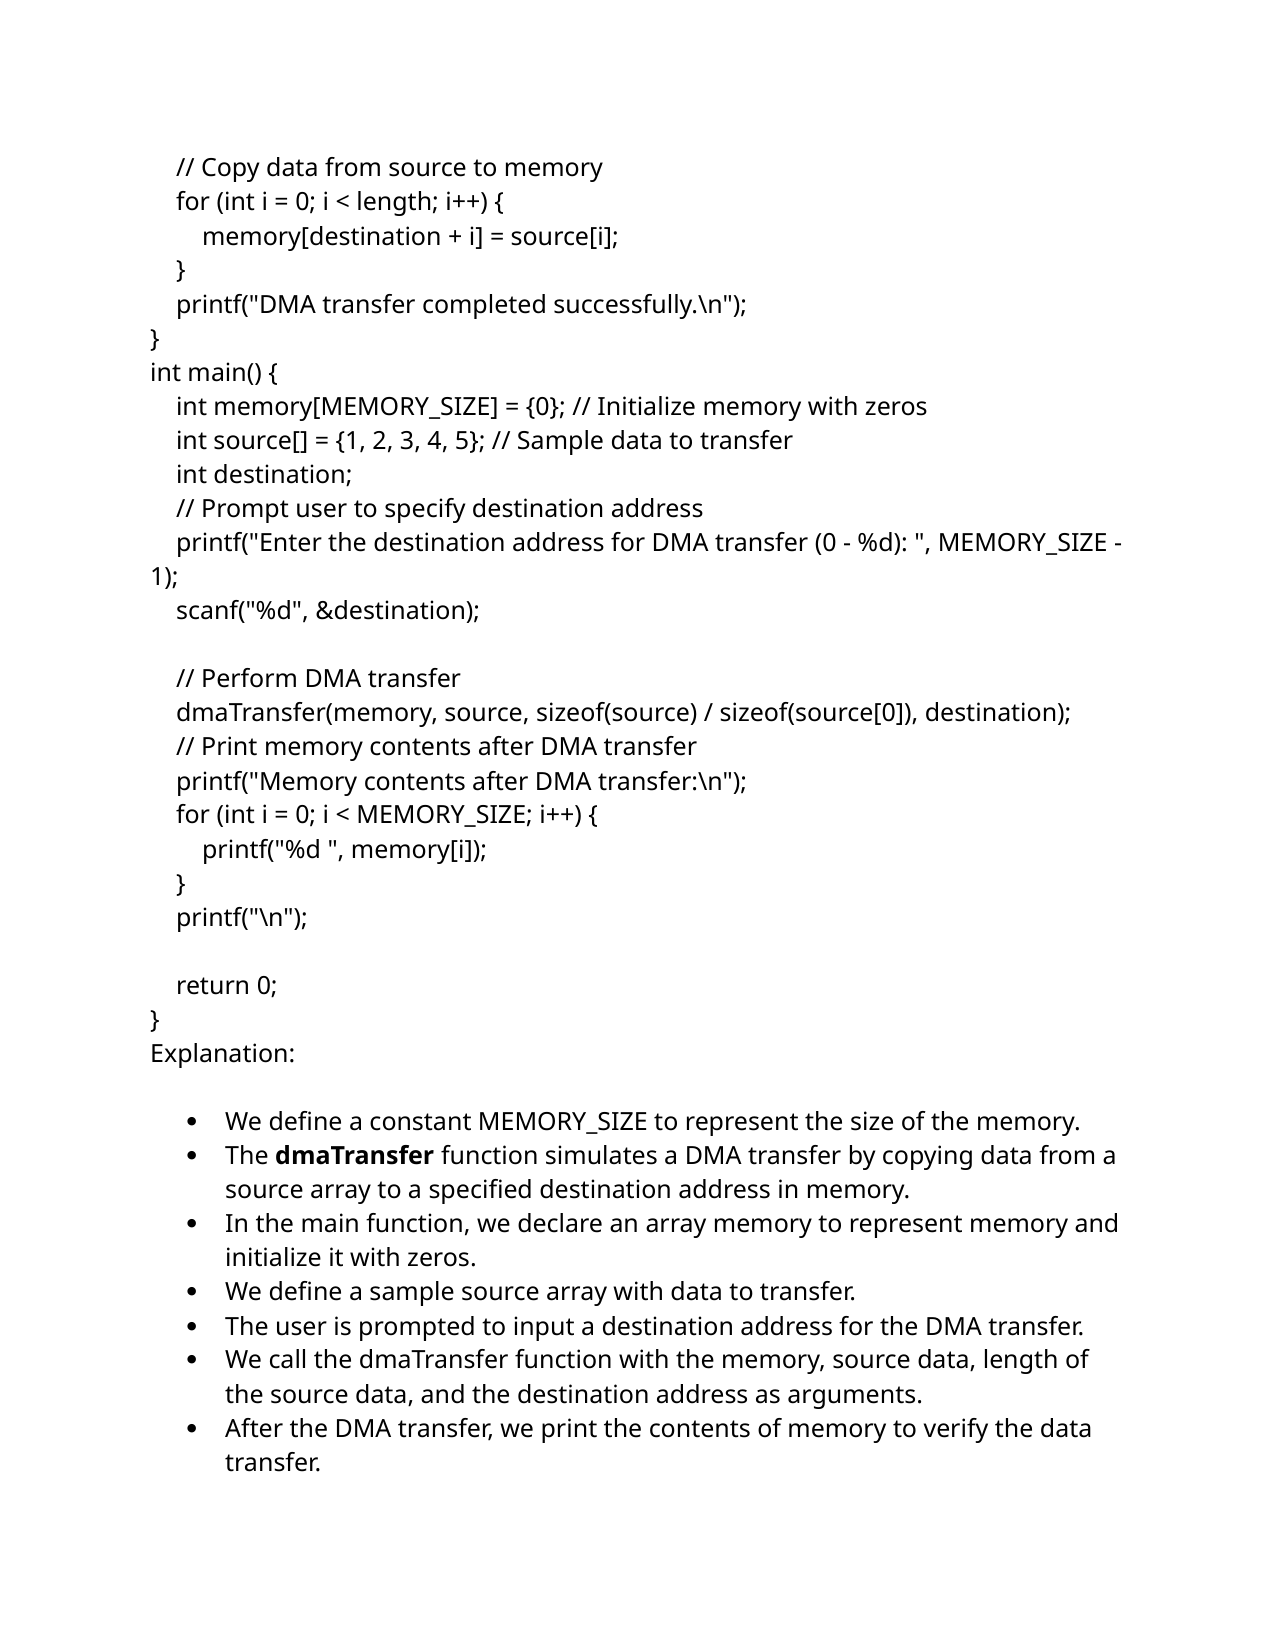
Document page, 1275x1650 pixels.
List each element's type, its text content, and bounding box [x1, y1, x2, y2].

text printf("Enter the destination address for DMA transfer (0 - %d): ", MEMORY_SIZE - 1); [150, 525, 1125, 593]
text int main() { [150, 354, 1125, 388]
text // Perform DMA transfer [150, 661, 1125, 695]
text } [150, 1002, 1125, 1036]
text // Prompt user to specify destination address [150, 491, 1125, 525]
text return 0; [150, 967, 1125, 1002]
list We define a constant MEMORY_SIZE to represent the size of the memory. [187, 1104, 1125, 1138]
text } [150, 252, 1125, 286]
text printf("%d ", memory[i]); [150, 831, 1125, 865]
text } [150, 320, 1125, 354]
text printf("DMA transfer completed successfully.\n"); [150, 286, 1125, 320]
text int memory[MEMORY_SIZE] = {0}; // Initialize memory with zeros [150, 388, 1125, 422]
text } [150, 865, 1125, 899]
text int source[] = {1, 2, 3, 4, 5}; // Sample data to transfer [150, 422, 1125, 457]
list The dmaTransfer function simulates a DMA transfer by copying data from a source array to a specified destination address in memory. [187, 1138, 1125, 1206]
text for (int i = 0; i < MEMORY_SIZE; i++) { [150, 797, 1125, 831]
text scanf("%d", &destination); [150, 593, 1125, 627]
text int destination; [150, 457, 1125, 491]
text memory[destination + i] = source[i]; [150, 218, 1125, 252]
list After the DMA transfer, we print the contents of memory to verify the data transfer. [187, 1410, 1125, 1478]
text // Print memory contents after DMA transfer [150, 729, 1125, 763]
text Explanation: [150, 1036, 1125, 1070]
text printf("Memory contents after DMA transfer:\n"); [150, 763, 1125, 797]
text printf("\n"); [150, 899, 1125, 933]
list In the main function, we declare an array memory to represent memory and initialize it with zeros. [187, 1206, 1125, 1274]
list The user is prompted to input a destination address for the DMA transfer. [187, 1308, 1125, 1342]
list We define a sample source array with data to transfer. [187, 1274, 1125, 1308]
text dmaTransfer(memory, source, sizeof(source) / sizeof(source[0]), destination); [150, 695, 1125, 729]
list We call the dmaTransfer function with the memory, source data, length of the source data, and the destination address as arguments. [187, 1342, 1125, 1410]
text for (int i = 0; i < length; i++) { [150, 184, 1125, 218]
text // Copy data from source to memory [150, 150, 1125, 184]
